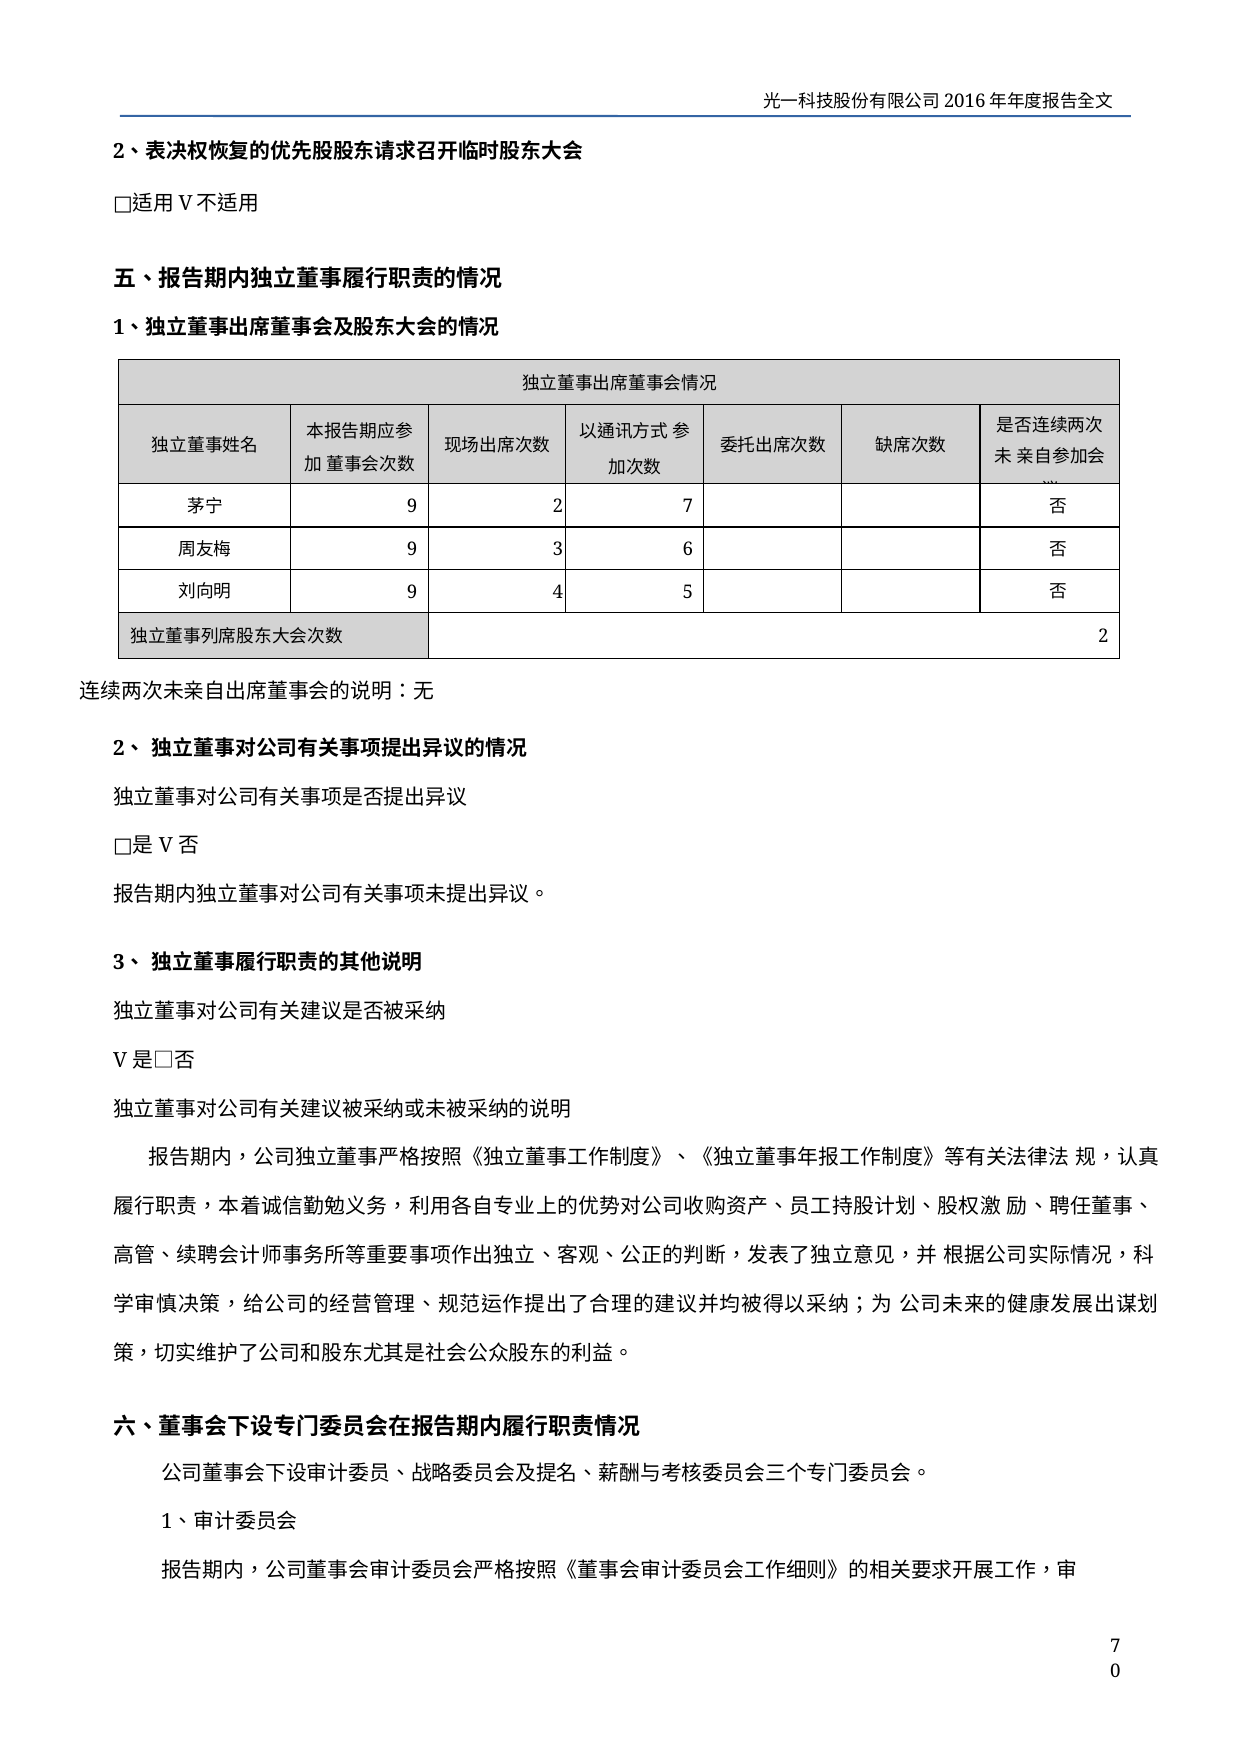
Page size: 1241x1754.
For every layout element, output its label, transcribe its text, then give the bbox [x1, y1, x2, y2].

text 1、独立董事出席董事会及股东大会的情况 [79, 312, 1159, 341]
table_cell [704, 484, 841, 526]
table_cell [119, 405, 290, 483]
text 五、报告期内独立董事履行职责的情况 [79, 262, 1159, 293]
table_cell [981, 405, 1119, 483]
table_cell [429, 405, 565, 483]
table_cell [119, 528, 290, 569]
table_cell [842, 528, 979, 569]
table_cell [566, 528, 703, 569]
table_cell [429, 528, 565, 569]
text 报告期内，公司独立董事严格按照《独立董事工作制度》、《独立董事年报工作制度》等有关法律法 规，认真履行职责，本着诚信勤勉义务，利用各自专业上的优势对公司收购资产、员工持股计划、股权激 励、聘任董事、高管、续聘会计师事务所等重要事项作出独立、客观、公正的判断，发表了独立意见，并 根据公司实际情况，科学审慎决策，给公司的经营管理、规范运作提出了合理的建议并均被得以采纳；为 公司未来的健康发展出谋划策，切实维护了公司和股东尤其是社会公众股东的利益。 [113, 1126, 1159, 1370]
text 独立董事对公司有关建议被采纳或未被采纳的说明 [79, 1077, 1159, 1126]
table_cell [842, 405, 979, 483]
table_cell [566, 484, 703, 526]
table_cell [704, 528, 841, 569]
text 2、表决权恢复的优先股股东请求召开临时股东大会 [79, 137, 1159, 165]
text 独立董事对公司有关建议是否被采纳 [79, 979, 1159, 1028]
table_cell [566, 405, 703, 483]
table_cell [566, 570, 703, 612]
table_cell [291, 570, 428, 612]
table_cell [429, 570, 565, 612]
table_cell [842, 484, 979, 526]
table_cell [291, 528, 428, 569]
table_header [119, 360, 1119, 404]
text 报告期内独立董事对公司有关事项未提出异议。 [79, 863, 1159, 912]
text □适用V不适用 [79, 188, 1159, 216]
text 连续两次未亲自出席董事会的说明：无 [79, 659, 1159, 708]
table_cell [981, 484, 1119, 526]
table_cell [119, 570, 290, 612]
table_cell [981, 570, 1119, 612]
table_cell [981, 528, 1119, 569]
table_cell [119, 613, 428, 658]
text 报告期内，公司董事会审计委员会严格按照《董事会审计委员会工作细则》的相关要求开展工作，审 [79, 1538, 1159, 1587]
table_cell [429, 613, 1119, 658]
text 六、董事会下设专门委员会在报告期内履行职责情况 [79, 1409, 1159, 1441]
text 2、 独立董事对公司有关事项提出异议的情况 [79, 716, 1159, 765]
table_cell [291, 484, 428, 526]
text □是 V 否 [79, 814, 1159, 863]
text 3、 独立董事履行职责的其他说明 [79, 930, 1159, 979]
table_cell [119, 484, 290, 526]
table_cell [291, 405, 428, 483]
text 独立董事对公司有关事项是否提出异议 [79, 765, 1159, 814]
text 公司董事会下设审计委员、战略委员会及提名、薪酬与考核委员会三个专门委员会。 [79, 1441, 1159, 1490]
text V 是□否 [79, 1028, 1159, 1077]
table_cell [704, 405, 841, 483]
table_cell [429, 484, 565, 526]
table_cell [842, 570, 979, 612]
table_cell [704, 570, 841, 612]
text 1、审计委员会 [79, 1490, 1159, 1538]
